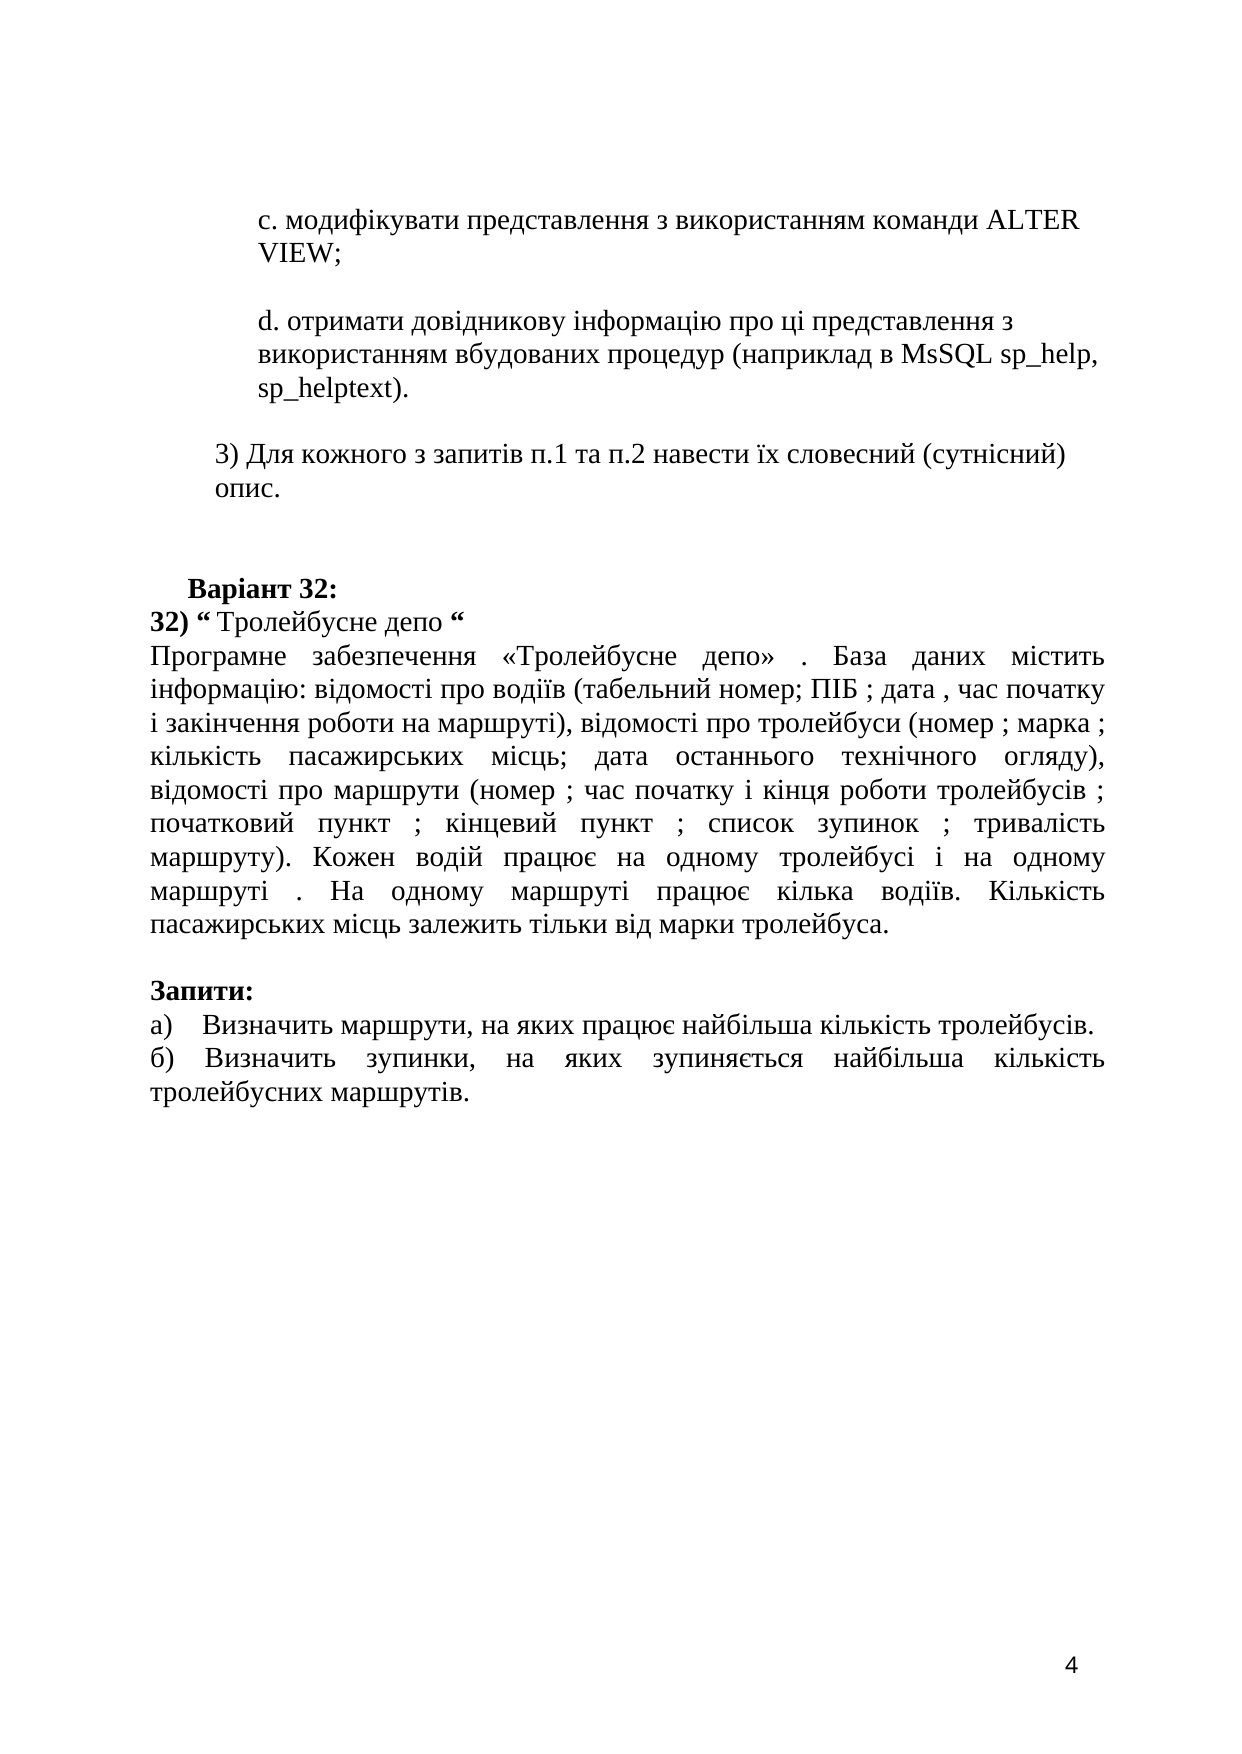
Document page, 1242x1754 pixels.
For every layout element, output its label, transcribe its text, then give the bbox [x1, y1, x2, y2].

text c. модифікувати представлення з використанням команди ALTER VIEW; [258, 202, 1106, 269]
text а) Визначить маршрути, на яких працює найбільша кількість тролейбусів. [150, 1007, 1106, 1040]
text Варіант 32: [139, 571, 1101, 604]
text 32) “ Тролейбусне депо “ [150, 604, 1106, 638]
text d. отримати довідникову інформацію про ці представлення з використанням вбудованих процедур (наприклад в MsSQL sp_help, sp_helptext). [258, 303, 1106, 403]
text Програмне забезпечення «Тролейбусне депо» . База даних містить інформацію: відомості про водіїв (табельний номер; ПІБ ; дата , час початку і закінчення роботи на маршруті), відомості про тролейбуси (номер ; марка ; кількість пасажирських місць; дата останнього технічного огляду), відомості про маршрути (номер ; час початку і кінця роботи тролейбусів ; початковий пункт ; кінцевий пункт ; список зупинок ; тривалість маршруту). Кожен водій працює на одному тролейбусі і на одному маршруті . На одному маршруті працює кілька водіїв. Кількість пасажирських місць залежить тільки від марки тролейбуса. [150, 638, 1106, 940]
text б) Визначить зупинки, на яких зупиняється найбільша кількість тролейбусних маршрутів. [150, 1040, 1106, 1107]
text 3) Для кожного з запитів п.1 та п.2 навести їх словесний (сутнісний) опис. [214, 437, 1106, 504]
text Запити: [150, 973, 1106, 1007]
